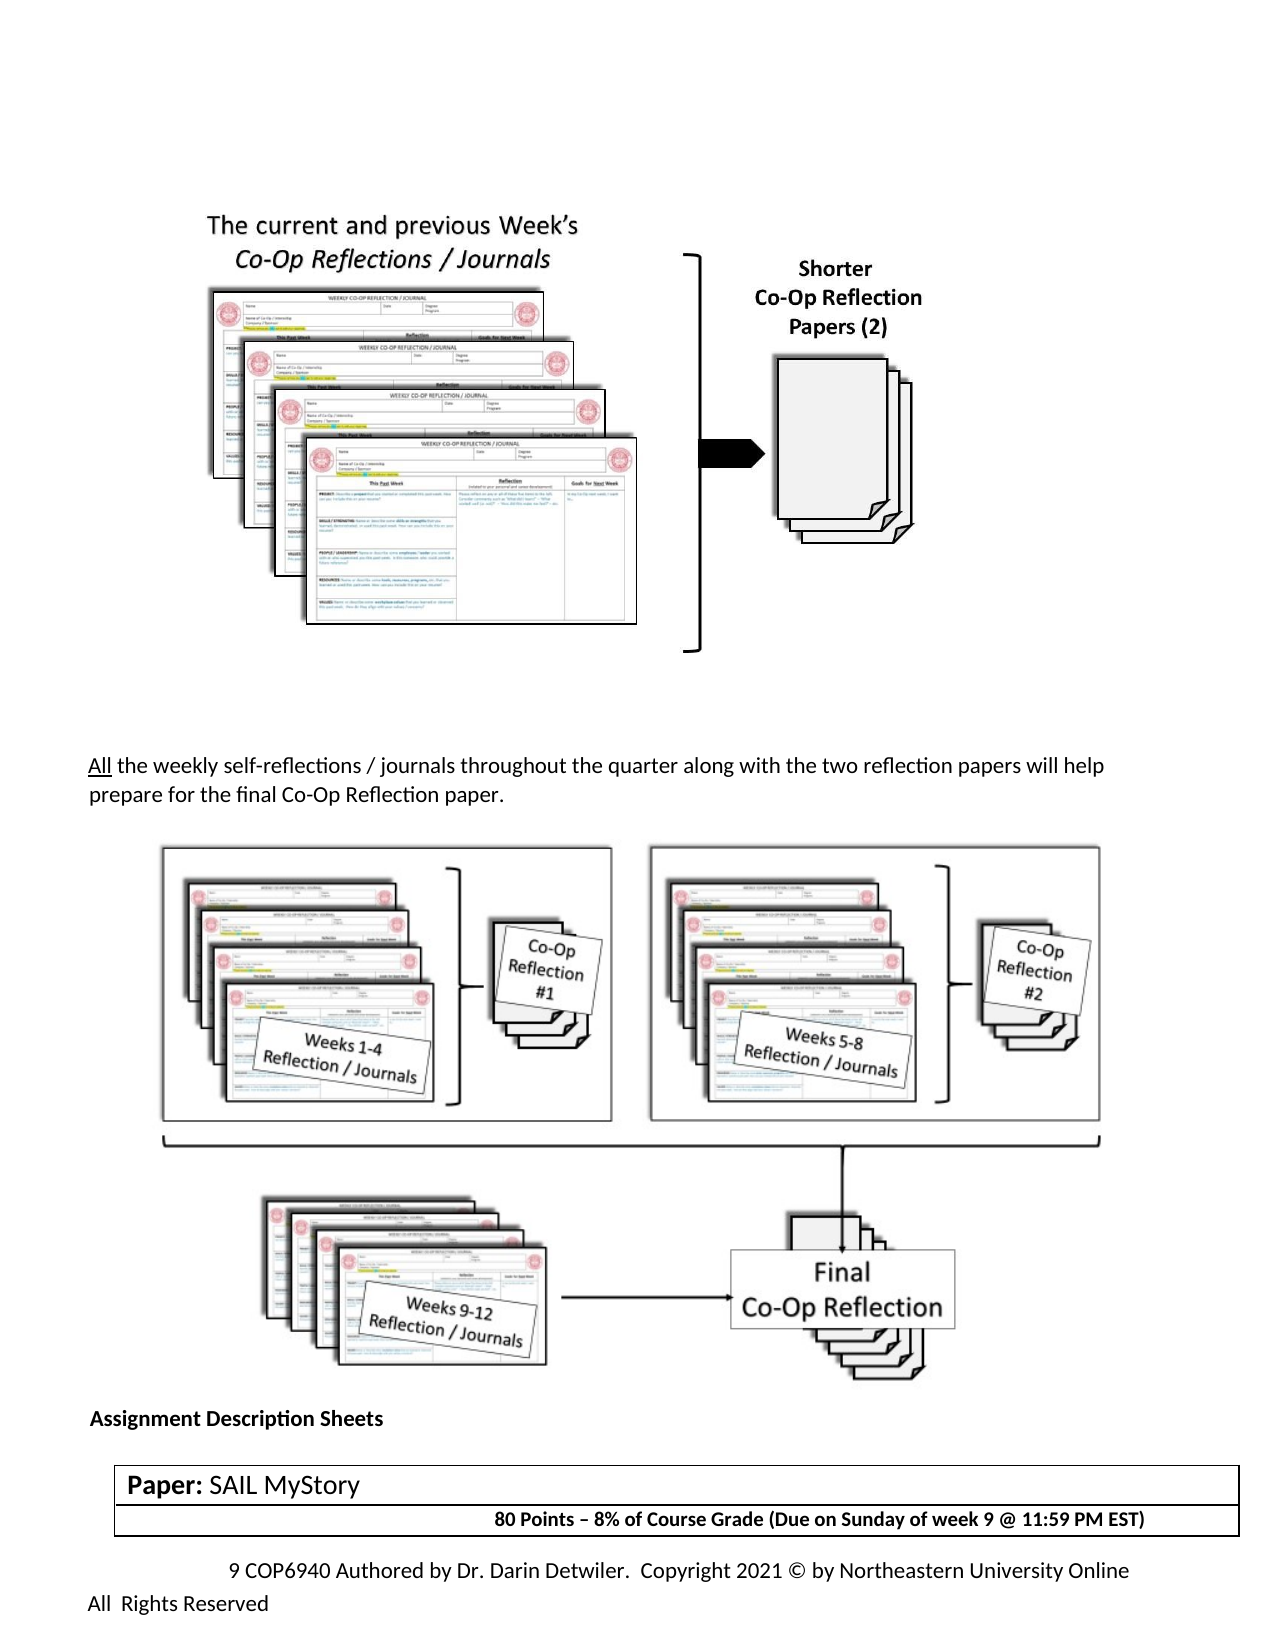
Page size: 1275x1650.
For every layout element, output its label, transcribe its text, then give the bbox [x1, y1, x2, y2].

table_header Paper: SAIL MyStory [115, 1466, 1238, 1504]
text Assignment Description Sheets [89, 1404, 1238, 1432]
picture [151, 148, 1111, 689]
table_cell 80 Points – 8% of Course Grade (Due on Sunday of week 9 @ 11:59 PM EST) [115, 1505, 1238, 1535]
text All the weekly self-reflections / journals throughout the quarter along with the two reflection papers will help prepare for the final Co-Op Reflection paper. [88, 751, 1163, 808]
picture [131, 839, 1132, 1402]
